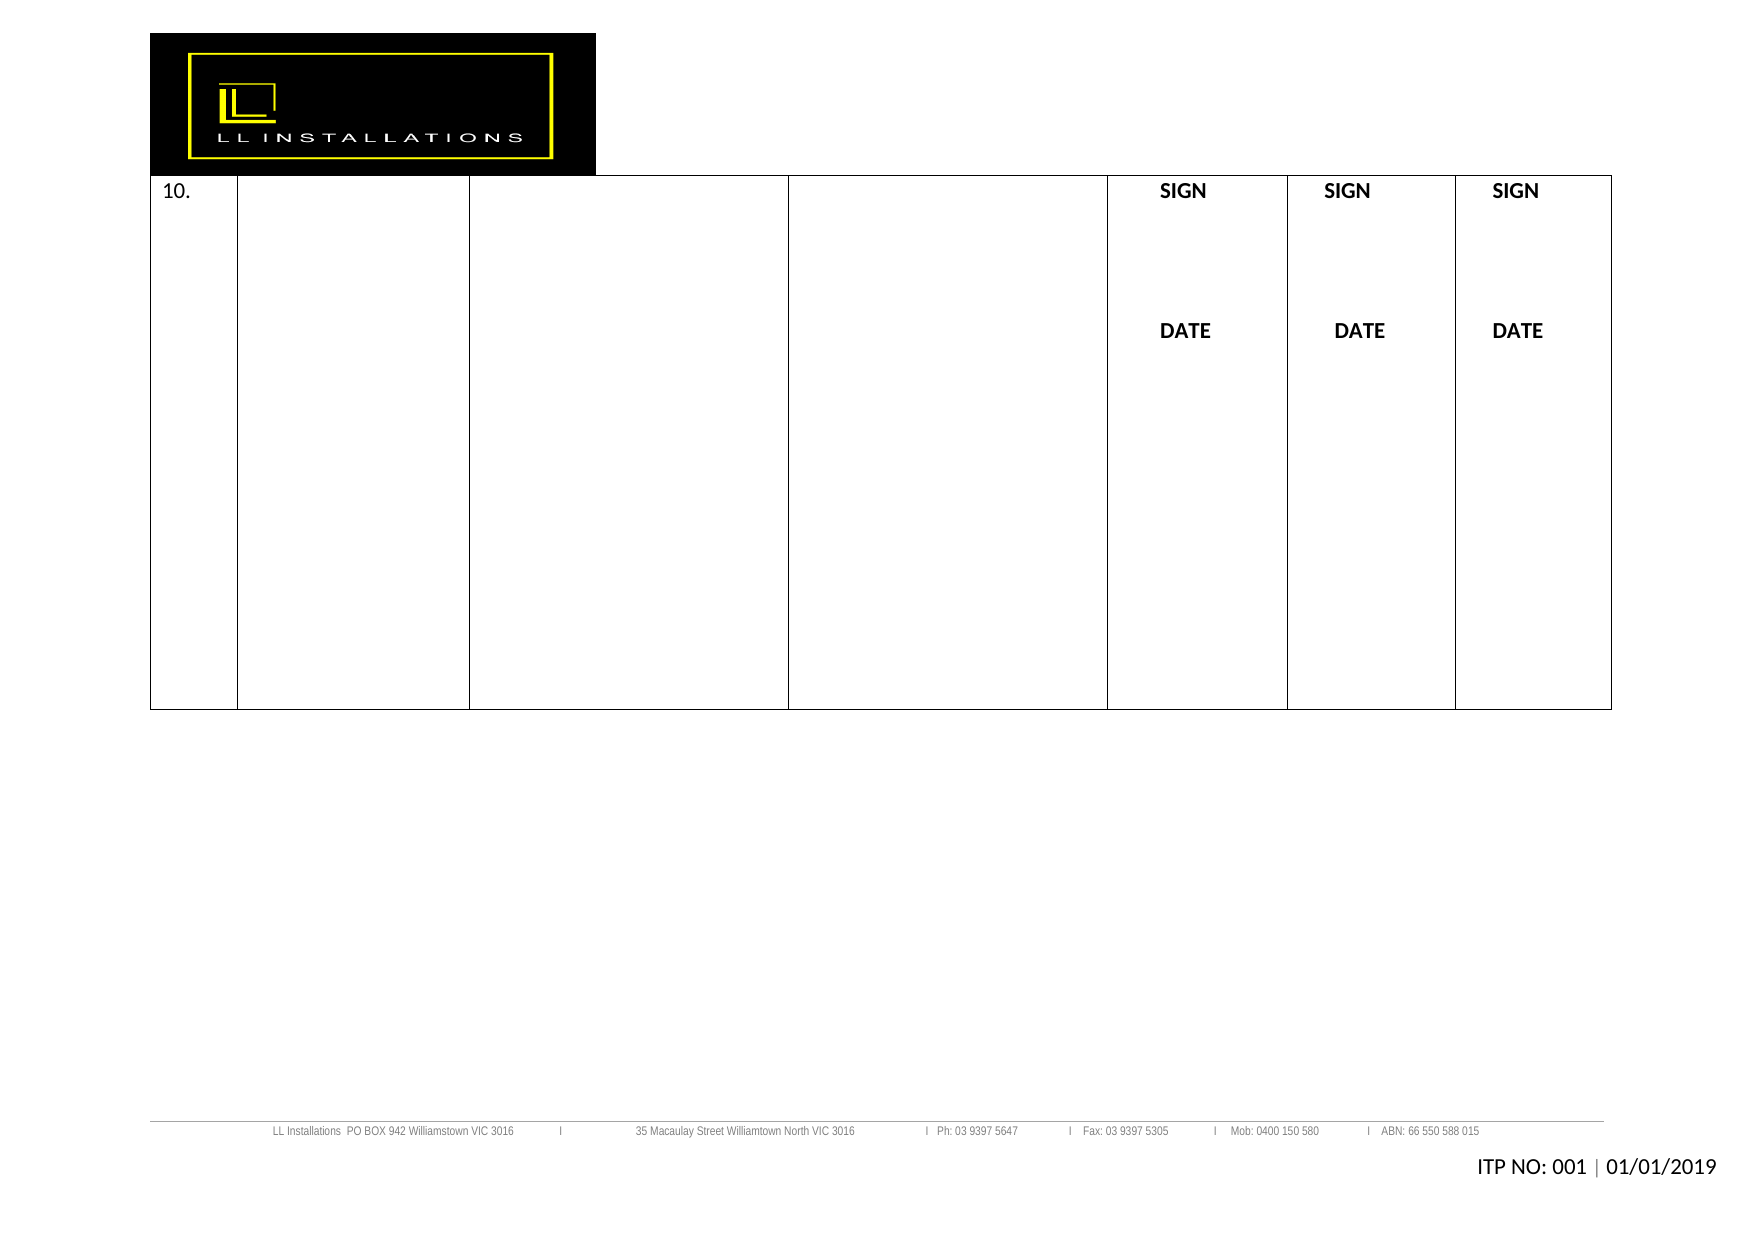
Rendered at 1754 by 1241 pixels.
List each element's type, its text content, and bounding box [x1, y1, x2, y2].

table_cell [789, 176, 1107, 709]
table_cell 10. [151, 176, 237, 709]
table_cell SIGN DATE [1108, 176, 1287, 709]
picture [150, 33, 596, 175]
table_cell SIGN DATE [1288, 176, 1455, 709]
table_cell [470, 176, 788, 709]
table_cell [238, 176, 469, 709]
table_cell SIGN DATE [1456, 176, 1611, 709]
